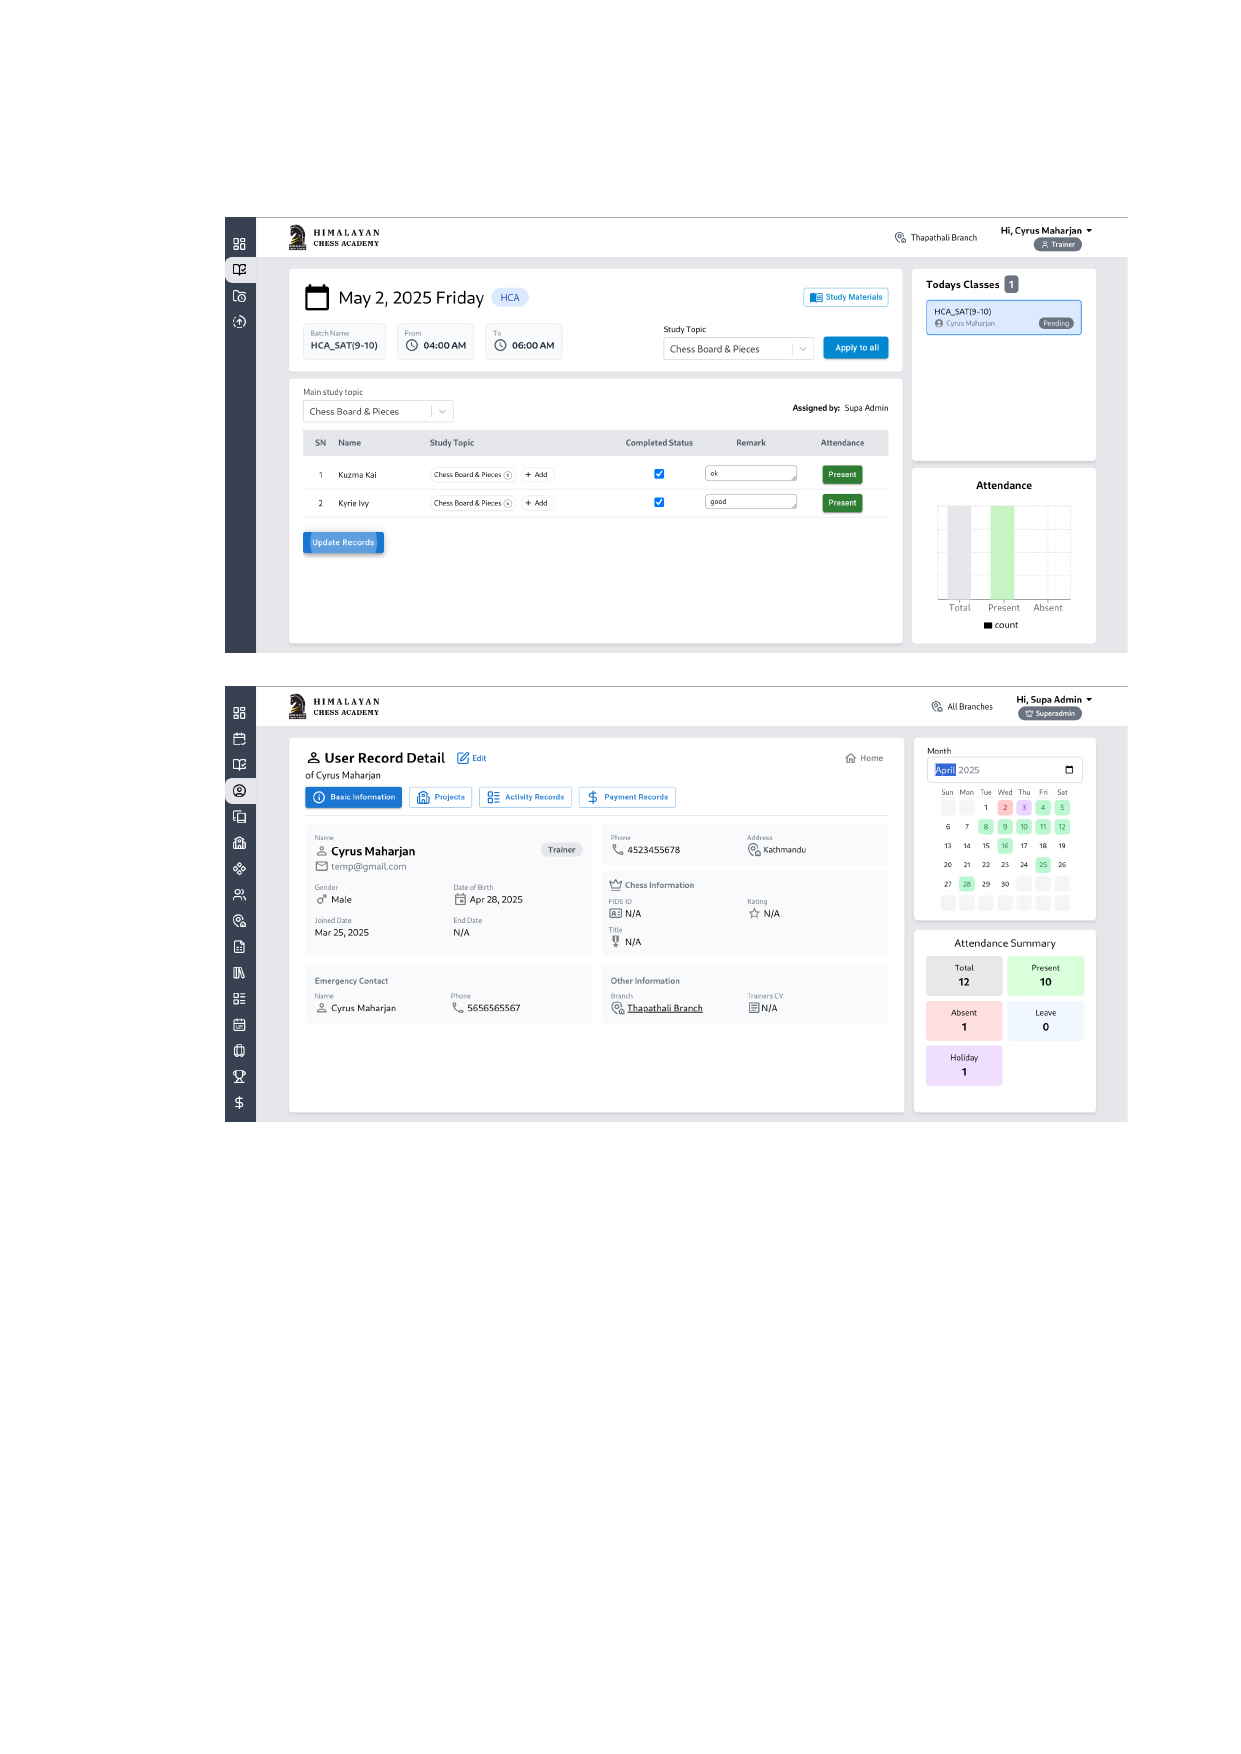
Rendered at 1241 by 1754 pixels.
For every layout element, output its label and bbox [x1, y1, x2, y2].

picture [225, 686, 1128, 1122]
picture [225, 217, 1128, 653]
